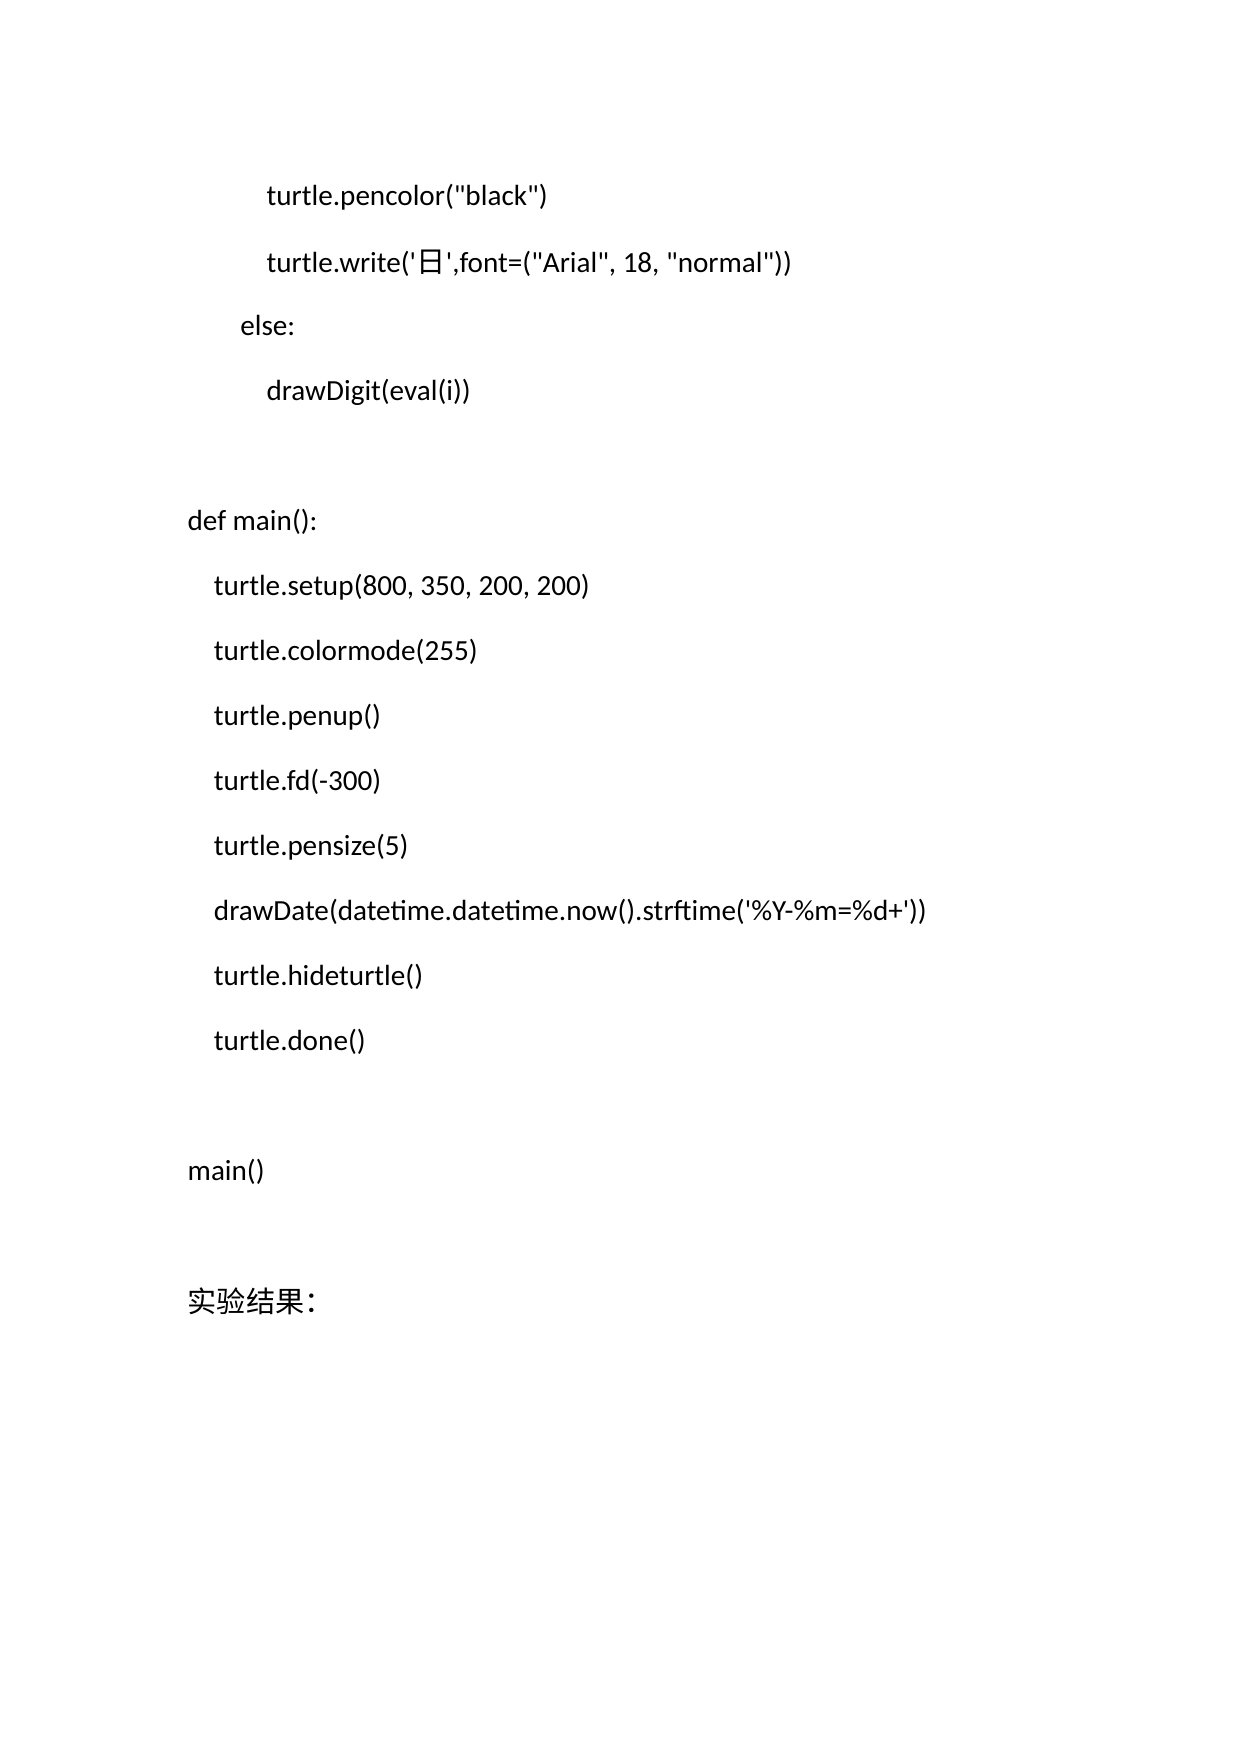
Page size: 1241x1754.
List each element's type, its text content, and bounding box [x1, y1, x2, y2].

text turtle.write('日',font=("Arial", 18, "normal")) [187, 227, 1053, 292]
text drawDate(datetime.datetime.now().strftime('%Y-%m=%d+')) [187, 877, 1053, 942]
text drawDigit(eval(i)) [187, 357, 1053, 422]
text main() [187, 1137, 1053, 1202]
text 实验结果： [187, 1267, 1053, 1332]
text turtle.pensize(5) [187, 812, 1053, 877]
text turtle.colormode(255) [187, 617, 1053, 682]
text turtle.done() [187, 1007, 1053, 1072]
text turtle.pencolor("black") [187, 162, 1053, 227]
text turtle.fd(-300) [187, 747, 1053, 812]
text def main(): [187, 487, 1053, 552]
text turtle.hideturtle() [187, 942, 1053, 1007]
text turtle.setup(800, 350, 200, 200) [187, 552, 1053, 617]
text else: [187, 292, 1053, 357]
text turtle.penup() [187, 682, 1053, 747]
